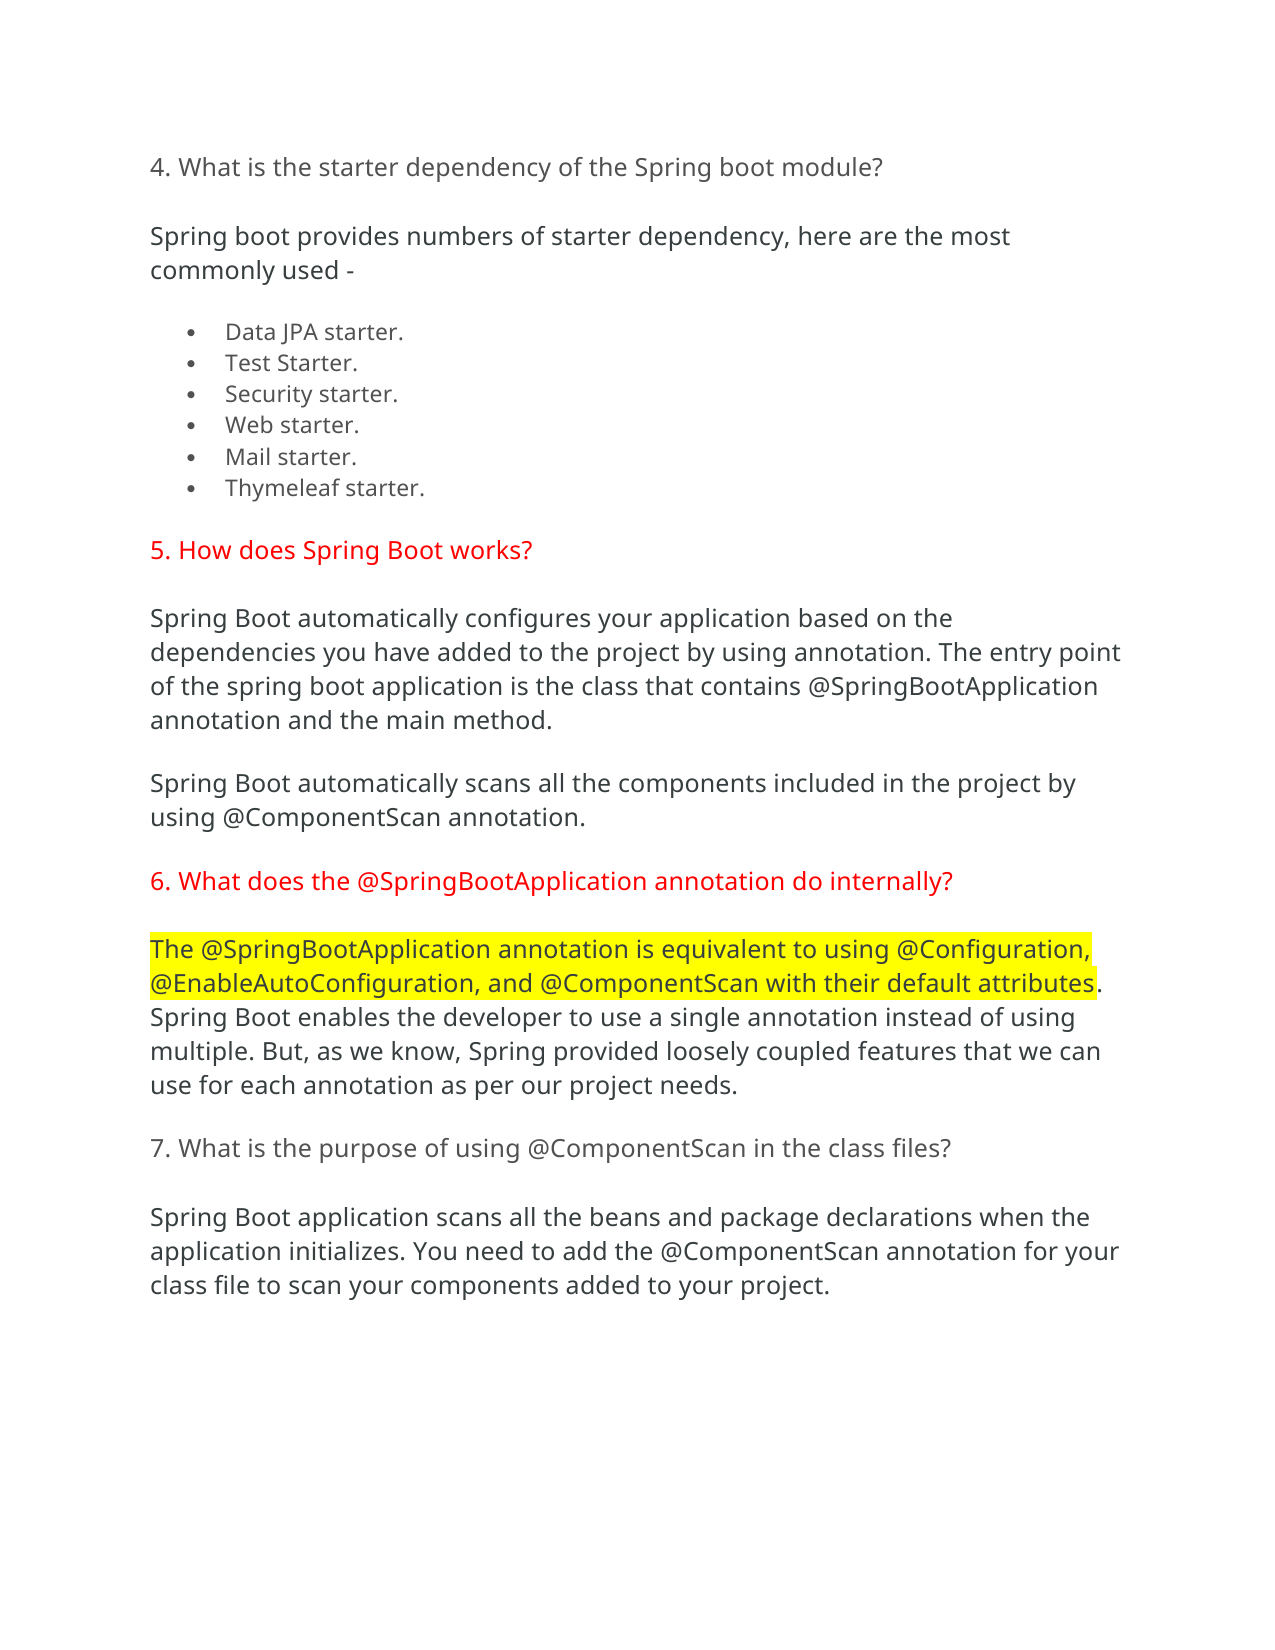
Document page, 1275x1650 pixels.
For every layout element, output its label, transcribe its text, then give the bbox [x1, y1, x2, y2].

list Thymeleaf starter. [187, 472, 1125, 503]
subtitle 6. What does the @SpringBootApplication annotation do internally? [150, 863, 1125, 897]
list Security starter. [187, 378, 1125, 409]
text Spring Boot automatically configures your application based on the dependencies you have added to the project by using annotation. The entry point of the spring boot application is the class that contains @SpringBootApplication annotation and the main method. [150, 601, 1125, 737]
list Web starter. [187, 409, 1125, 441]
text Spring boot provides numbers of starter dependency, here are the most commonly used - [150, 218, 1125, 286]
list Mail starter. [187, 441, 1125, 472]
subtitle 4. What is the starter dependency of the Spring boot module? [150, 150, 1125, 184]
list Data JPA starter. [187, 316, 1125, 347]
text Spring Boot application scans all the beans and package declarations when the application initializes. You need to add the @ComponentScan annotation for your class file to scan your components added to your project. [150, 1199, 1125, 1302]
text The @SpringBootApplication annotation is equivalent to using @Configuration, @EnableAutoConfiguration, and @ComponentScan with their default attributes. Spring Boot enables the developer to use a single annotation instead of using multiple. But, as we know, Spring provided loosely coupled features that we can use for each annotation as per our project needs. [150, 932, 1125, 1102]
subtitle 5. How does Spring Boot works? [150, 532, 1125, 566]
text Spring Boot automatically scans all the components included in the project by using @ComponentScan annotation. [150, 766, 1125, 834]
list Test Starter. [187, 347, 1125, 378]
subtitle 7. What is the purpose of using @ComponentScan in the class files? [150, 1131, 1125, 1165]
